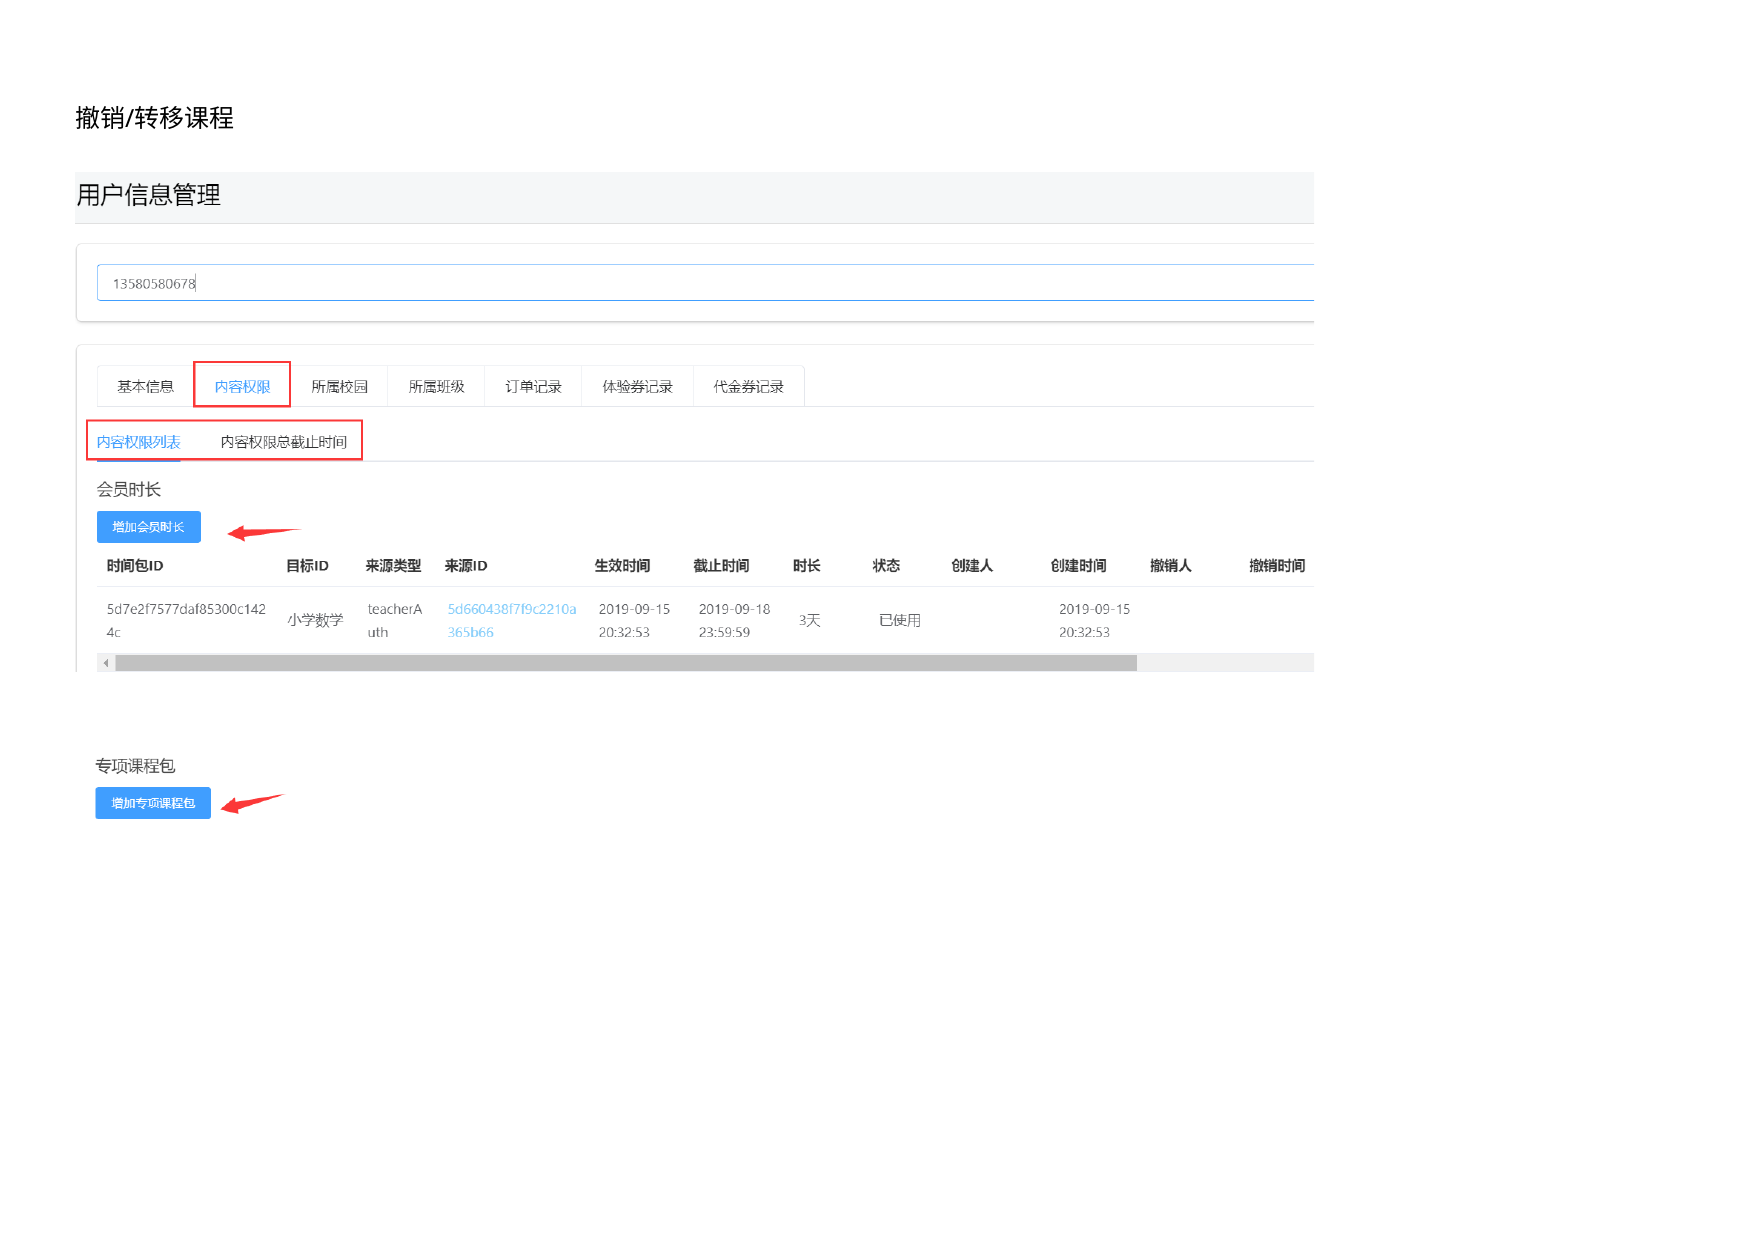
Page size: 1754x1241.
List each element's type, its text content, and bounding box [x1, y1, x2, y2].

text 撤销/转移课程 [75, 84, 1679, 149]
picture [76, 733, 1332, 839]
picture [75, 172, 1315, 672]
